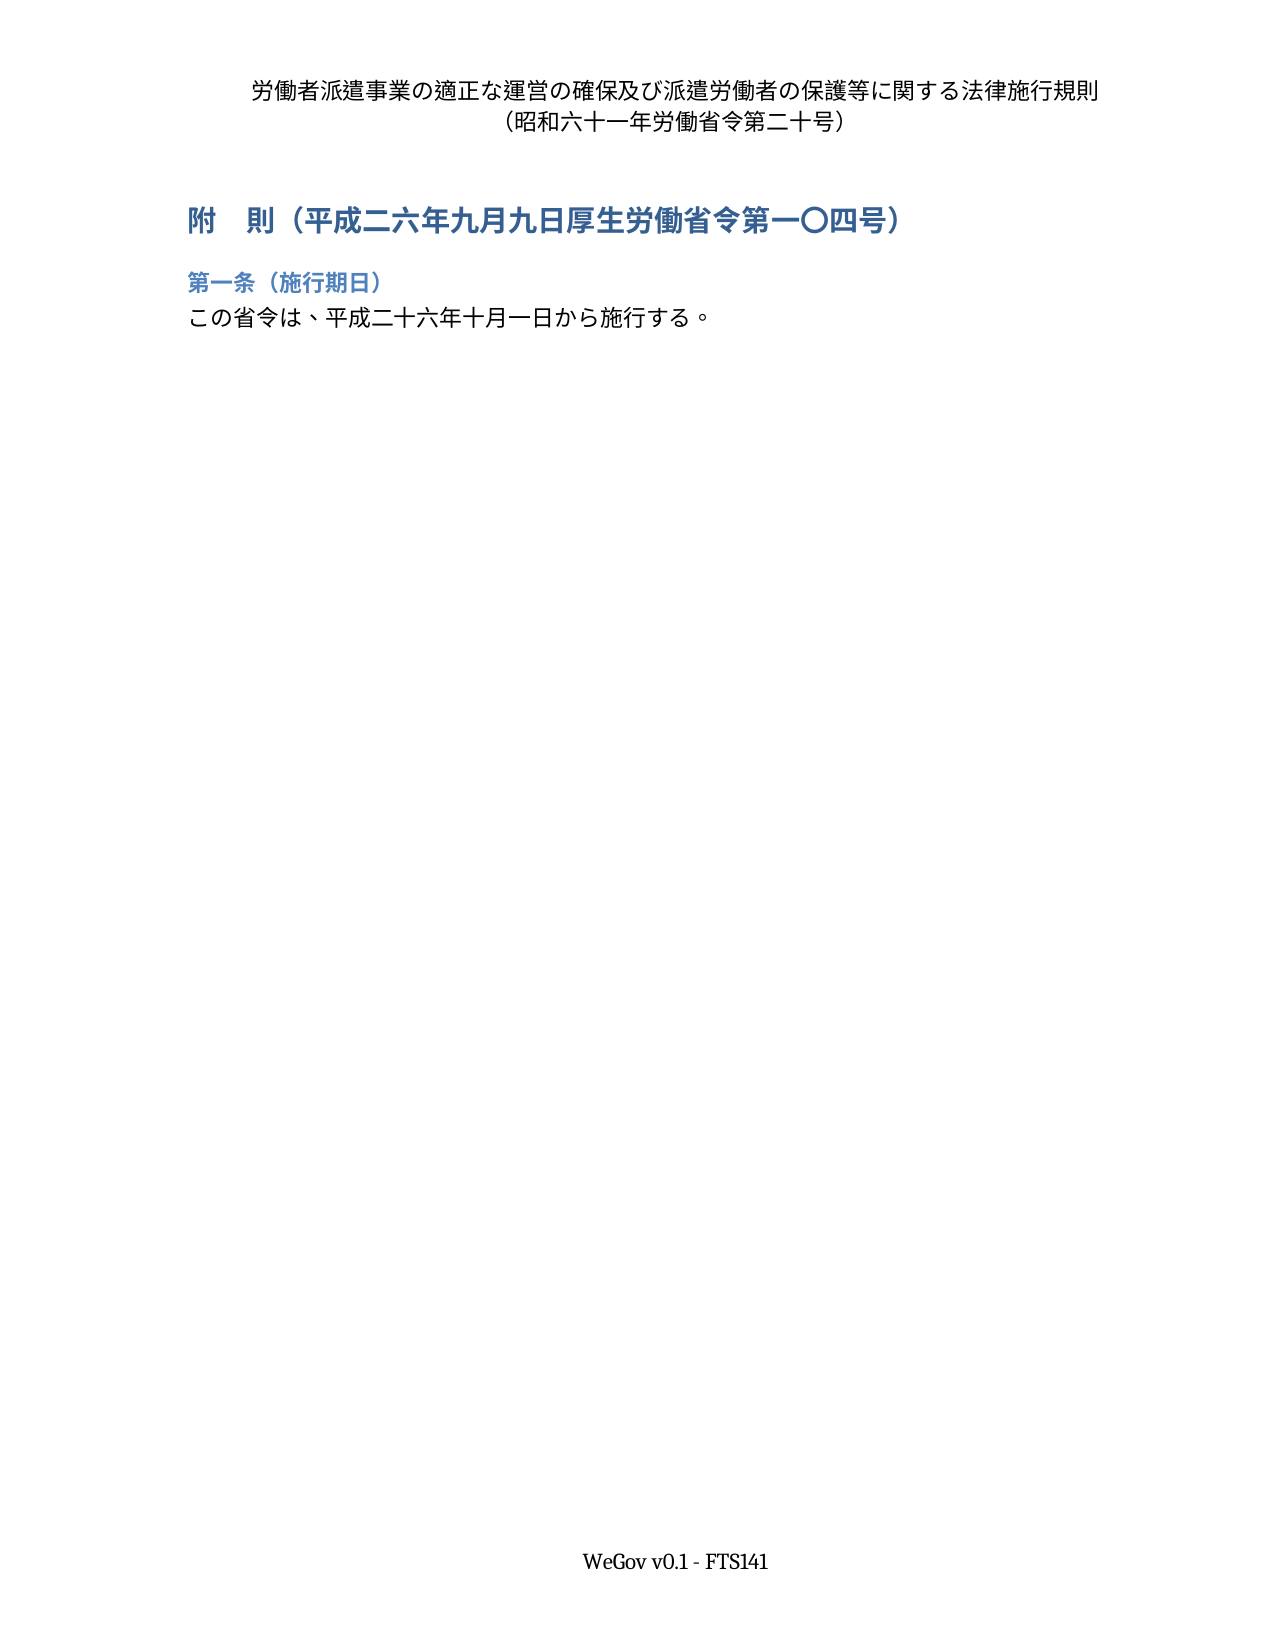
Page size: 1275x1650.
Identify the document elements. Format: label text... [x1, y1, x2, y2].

subtitle 第一条（施行期日） [187, 266, 1087, 298]
text この省令は、平成二十六年十月一日から施行する。 [187, 302, 1087, 334]
subtitle 附 則（平成二六年九月九日厚生労働省令第一〇四号） [187, 200, 1087, 240]
